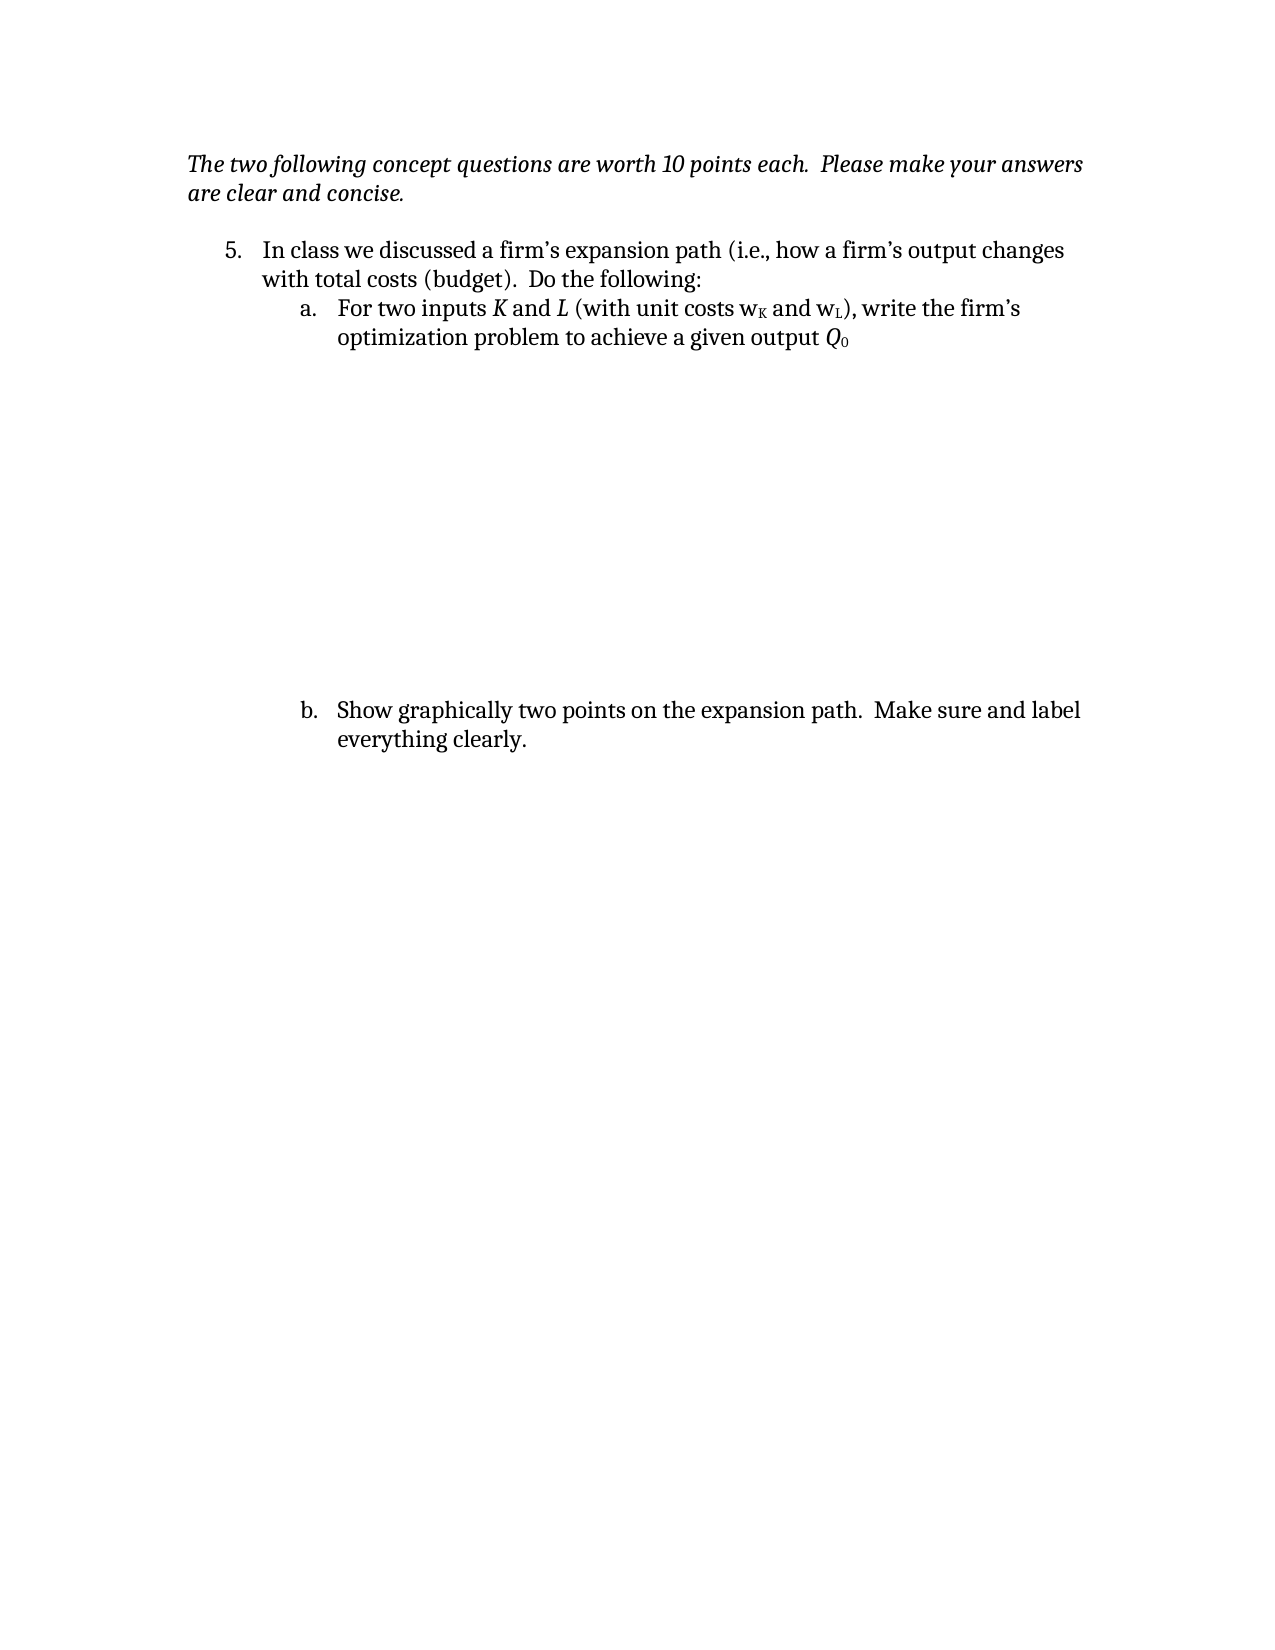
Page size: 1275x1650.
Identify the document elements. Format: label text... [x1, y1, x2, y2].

list For two inputs K and L (with unit costs wK and wL), write the firm’s optimization problem to achieve a given output Q0 [300, 294, 1087, 581]
text The two following concept questions are worth 10 points each. Please make your answers are clear and concise. [187, 150, 1087, 207]
list In class we discussed a firm’s expansion path (i.e., how a firm’s output changes with total costs (budget). Do the following: [225, 236, 1087, 294]
list Show graphically two points on the expansion path. Make sure and label everything clearly. [300, 696, 1087, 840]
